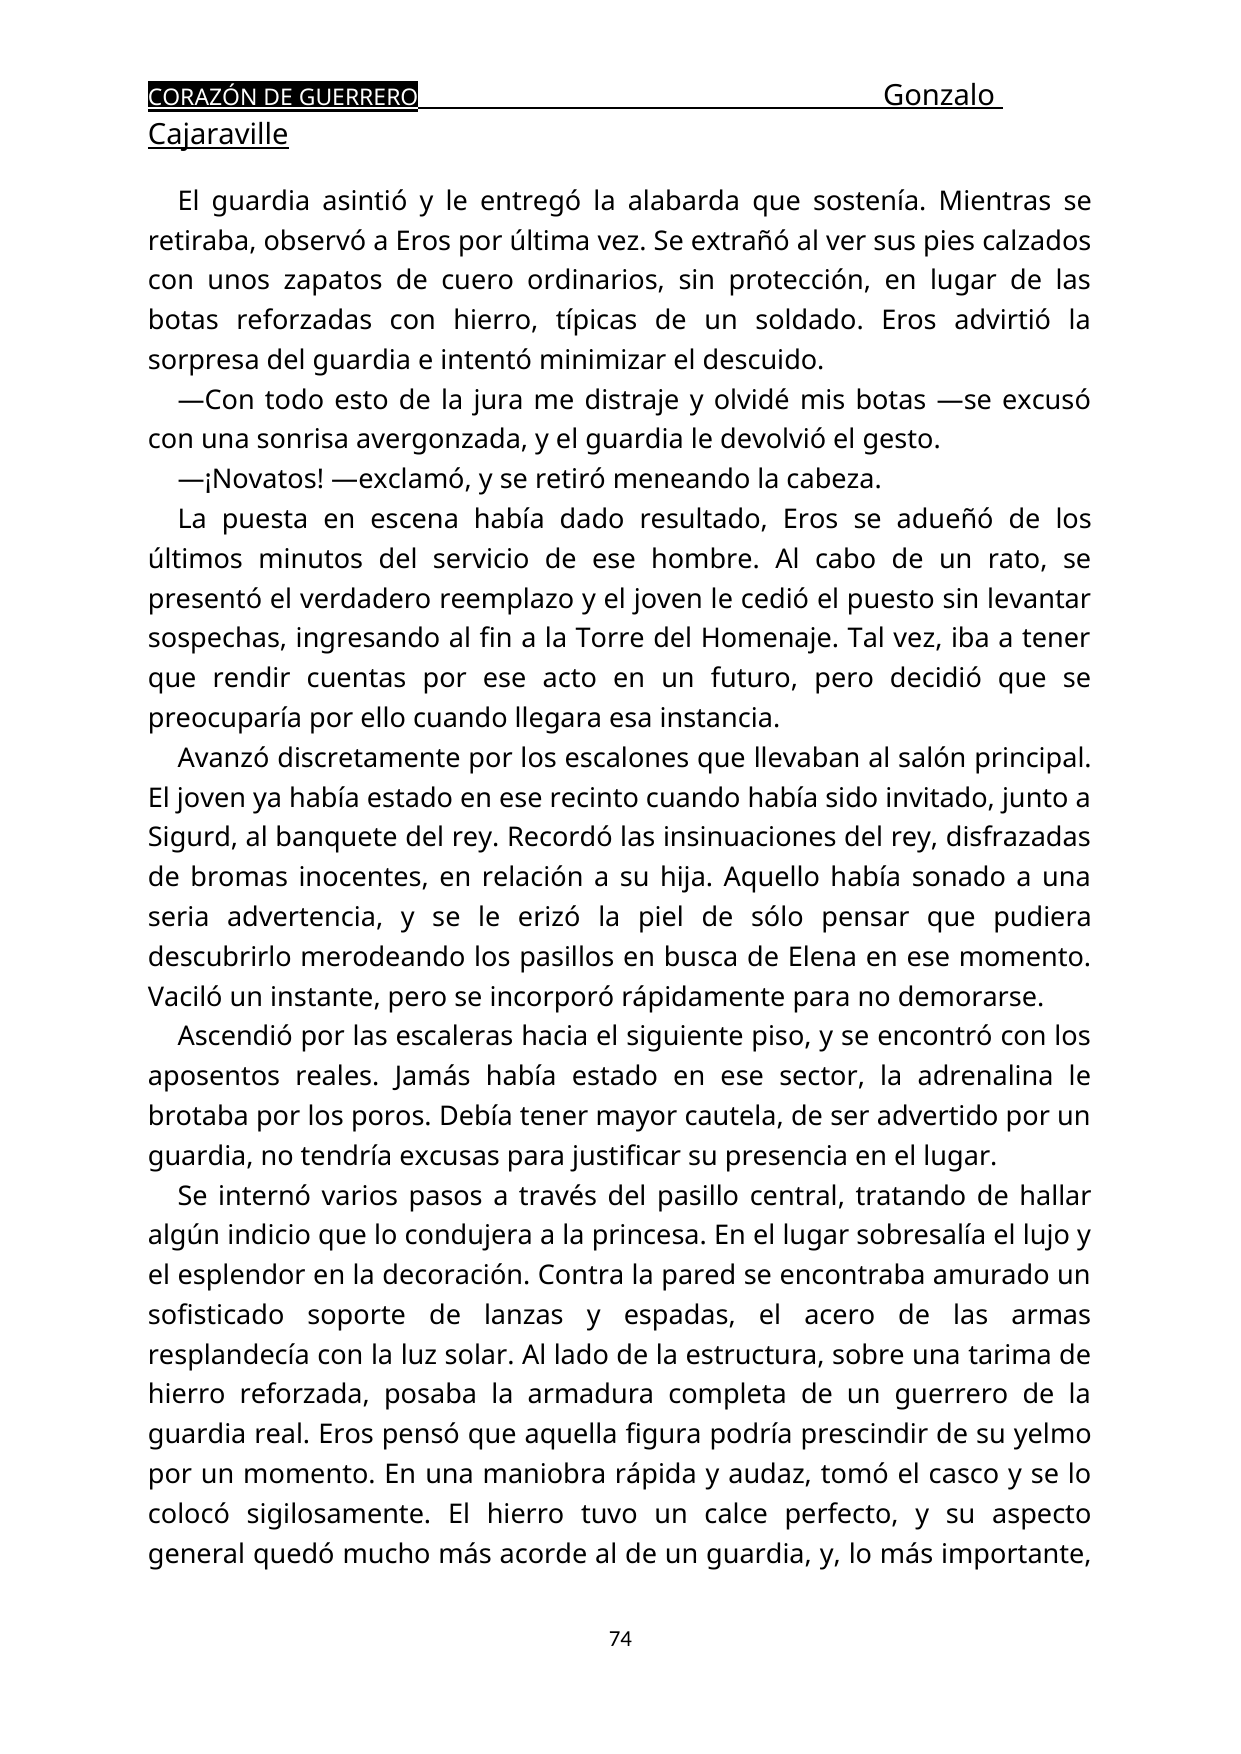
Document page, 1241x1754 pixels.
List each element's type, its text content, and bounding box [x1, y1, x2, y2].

text Ascendió por las escaleras hacia el siguiente piso, y se encontró con los aposentos reales. Jamás había estado en ese sector, la adrenalina le brotaba por los poros. Debía tener mayor cautela, de ser advertido por un guardia, no tendría excusas para justificar su presencia en el lugar. [148, 1017, 1092, 1173]
text El guardia asintió y le entregó la alabarda que sostenía. Mientras se retiraba, observó a Eros por última vez. Se extrañó al ver sus pies calzados con unos zapatos de cuero ordinarios, sin protección, en lugar de las botas reforzadas con hierro, típicas de un soldado. Eros advirtió la sorpresa del guardia e intentó minimizar el descuido. [148, 181, 1092, 377]
text —Con todo esto de la jura me distraje y olvidé mis botas —se excusó con una sonrisa avergonzada, y el guardia le devolvió el gesto. [148, 380, 1092, 457]
text Avanzó discretamente por los escalones que llevaban al salón principal. El joven ya había estado en ese recinto cuando había sido invitado, junto a Sigurd, al banquete del rey. Recordó las insinuaciones del rey, disfrazadas de bromas inocentes, en relación a su hija. Aquello había sonado a una seria advertencia, y se le erizó la piel de sólo pensar que pudiera descubrirlo merodeando los pasillos en busca de Elena en ese momento. Vaciló un instante, pero se incorporó rápidamente para no demorarse. [148, 738, 1092, 1014]
text —¡Novatos! —exclamó, y se retiró meneando la cabeza. [148, 460, 1092, 497]
text La puesta en escena había dado resultado, Eros se adueñó de los últimos minutos del servicio de ese hombre. Al cabo de un rato, se presentó el verdadero reemplazo y el joven le cedió el puesto sin levantar sospechas, ingresando al fin a la Torre del Homenaje. Tal vez, iba a tener que rendir cuentas por ese acto en un futuro, pero decidió que se preocuparía por ello cuando llegara esa instancia. [148, 499, 1092, 735]
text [148, 1176, 1092, 1571]
